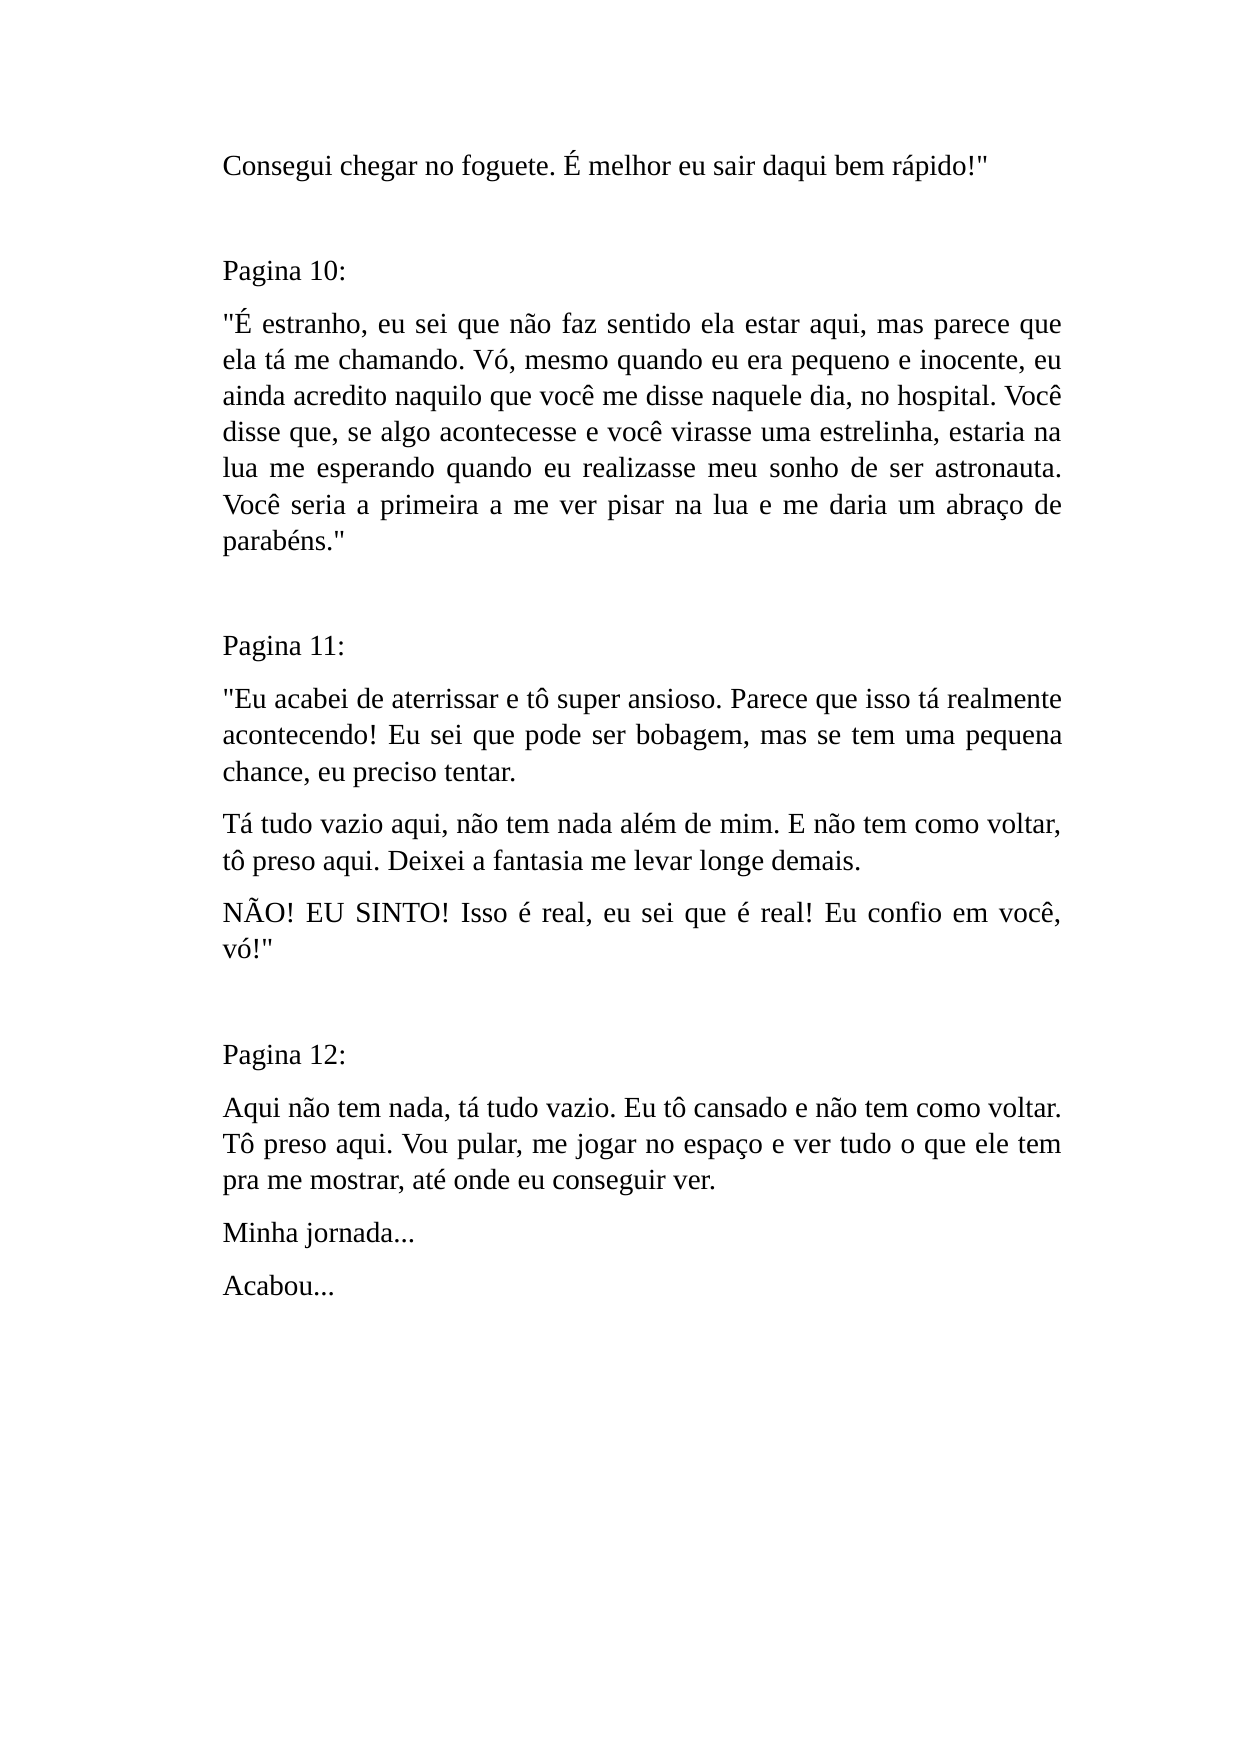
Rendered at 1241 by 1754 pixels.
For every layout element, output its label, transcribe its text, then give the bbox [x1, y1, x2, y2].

text Consegui chegar no foguete. É melhor eu sair daqui bem rápido!" [222, 148, 1063, 181]
text Tá tudo vazio aqui, não tem nada além de mim. E não tem como voltar, tô preso aqui. Deixei a fantasia me levar longe demais. [222, 806, 1063, 876]
text "É estranho, eu sei que não faz sentido ela estar aqui, mas parece que ela tá me chamando. Vó, mesmo quando eu era pequeno e inocente, eu ainda acredito naquilo que você me disse naquele dia, no hospital. Você disse que, se algo acontecesse e você virasse uma estrelinha, estaria na lua me esperando quando eu realizasse meu sonho de ser astronauta. Você seria a primeira a me ver pisar na lua e me daria um abraço de parabéns." [222, 306, 1063, 556]
text Aqui não tem nada, tá tudo vazio. Eu tô cansado e não tem como voltar. Tô preso aqui. Vou pular, me jogar no espaço e ver tudo o que ele tem pra me mostrar, até onde eu conseguir ver. [222, 1090, 1063, 1196]
text Pagina 10: [222, 253, 1063, 287]
text Pagina 11: [222, 628, 1063, 662]
text Acabou... [222, 1268, 1063, 1301]
text Minha jornada... [222, 1215, 1063, 1249]
text NÃO! EU SINTO! Isso é real, eu sei que é real! Eu confio em você, vó!" [222, 895, 1063, 965]
text "Eu acabei de aterrissar e tô super ansioso. Parece que isso tá realmente acontecendo! Eu sei que pode ser bobagem, mas se tem uma pequena chance, eu preciso tentar. [222, 681, 1063, 787]
text Pagina 12: [222, 1037, 1063, 1071]
